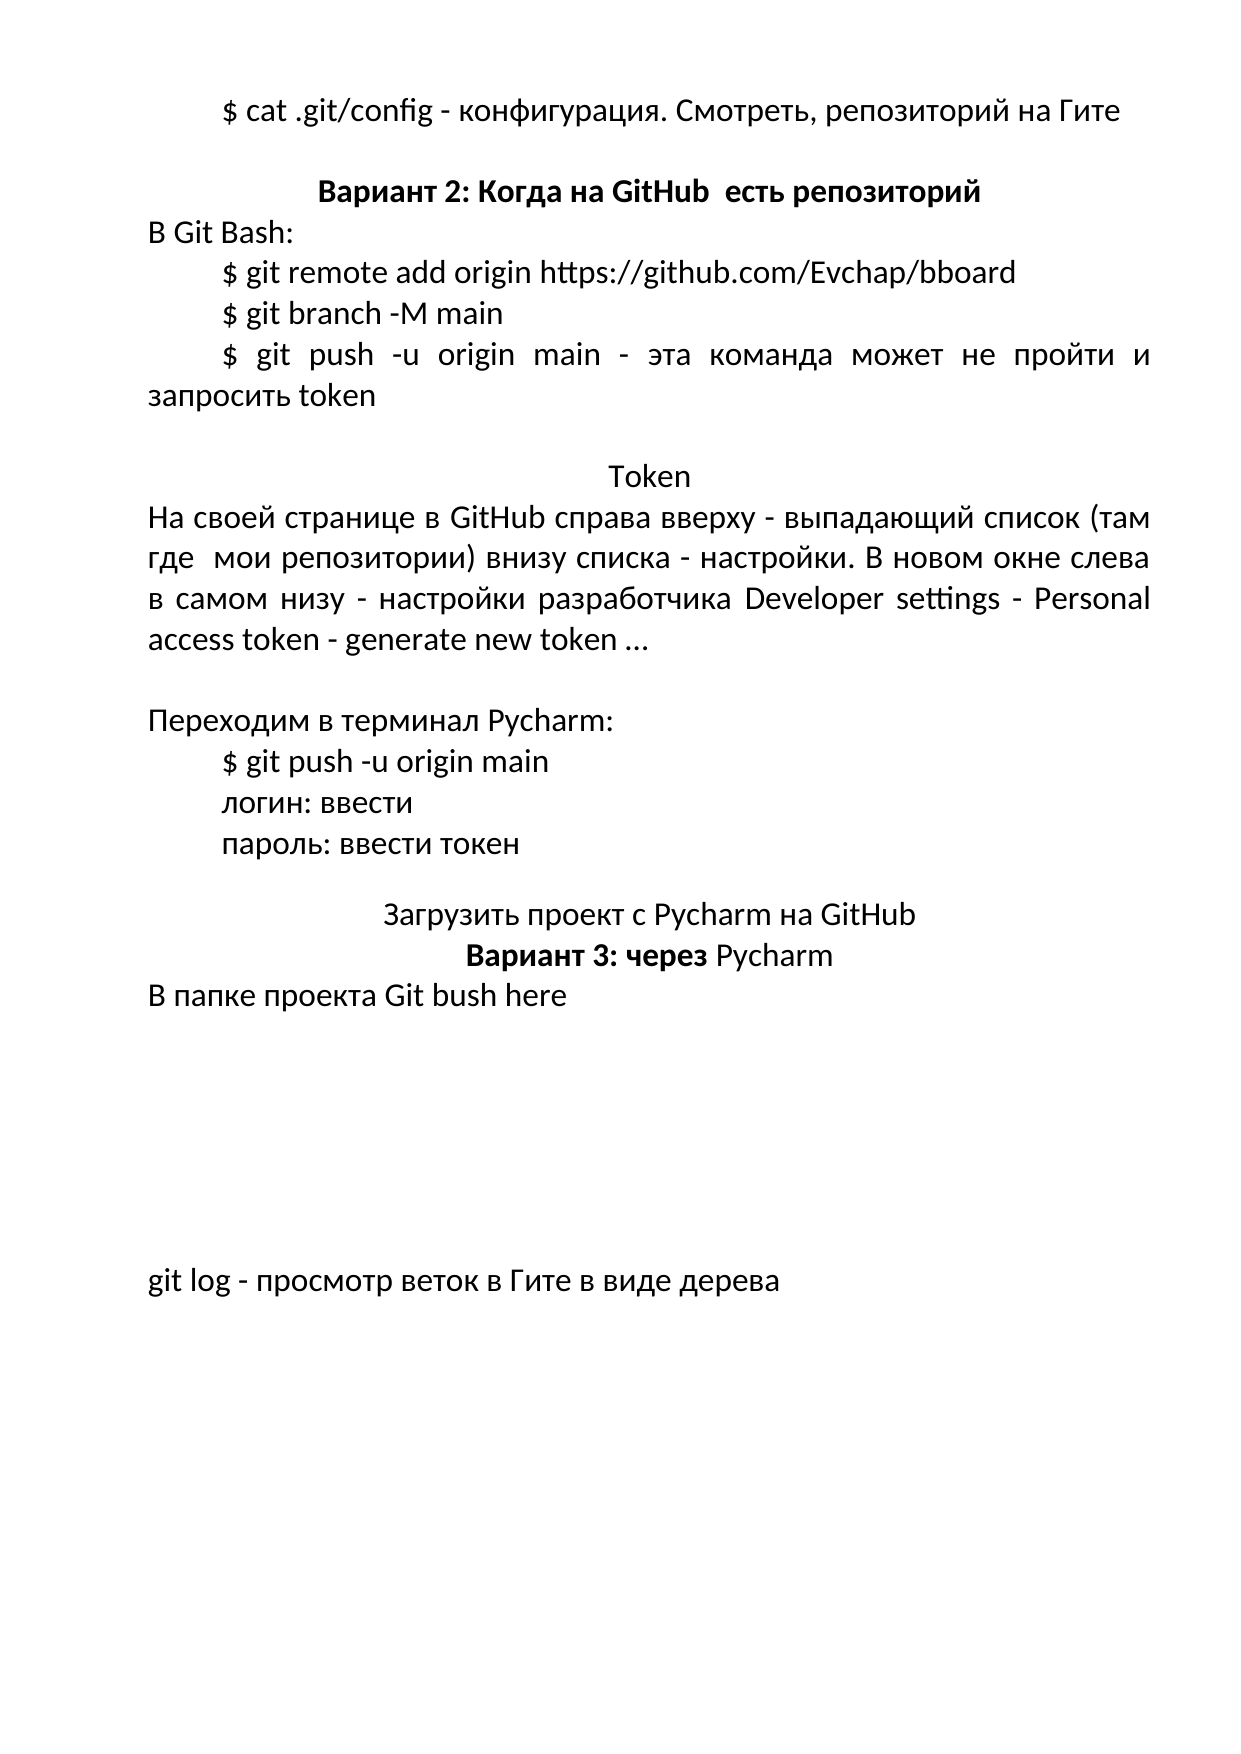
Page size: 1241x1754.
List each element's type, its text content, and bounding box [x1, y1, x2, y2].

text В папке проекта Git bush here [148, 974, 1152, 1015]
text Вариант 3: через Pycharm [148, 934, 1152, 974]
text $ git push -u origin main [148, 740, 1152, 781]
text В Git Bash: [148, 211, 1152, 251]
text $ git push -u origin main - эта команда может не пройти и запросить token [148, 333, 1152, 414]
text Загрузить проект с Pycharm на GitHub [148, 893, 1152, 934]
text git log - просмотр веток в Гите в виде дерева [148, 1259, 1152, 1300]
text логин: ввести [148, 781, 1152, 822]
text Вариант 2: Когда на GitHub есть репозиторий [148, 170, 1152, 211]
text $ cat .git/config - конфигурация. Смотреть, репозиторий на Гите [148, 88, 1152, 129]
text На своей странице в GitHub справа вверху - выпадающий список (там где мои репозитории) внизу списка - настройки. В новом окне слева в самом низу - настройки разработчика Developer settings - Personal access token - generate new token … [148, 496, 1152, 659]
text $ git branch -M main [148, 292, 1152, 333]
text пароль: ввести токен [148, 822, 1152, 862]
text Token [148, 455, 1152, 496]
text Переходим в терминал Pycharm: [148, 699, 1152, 740]
text $ git remote add origin https://github.com/Evchap/bboard [148, 251, 1152, 292]
